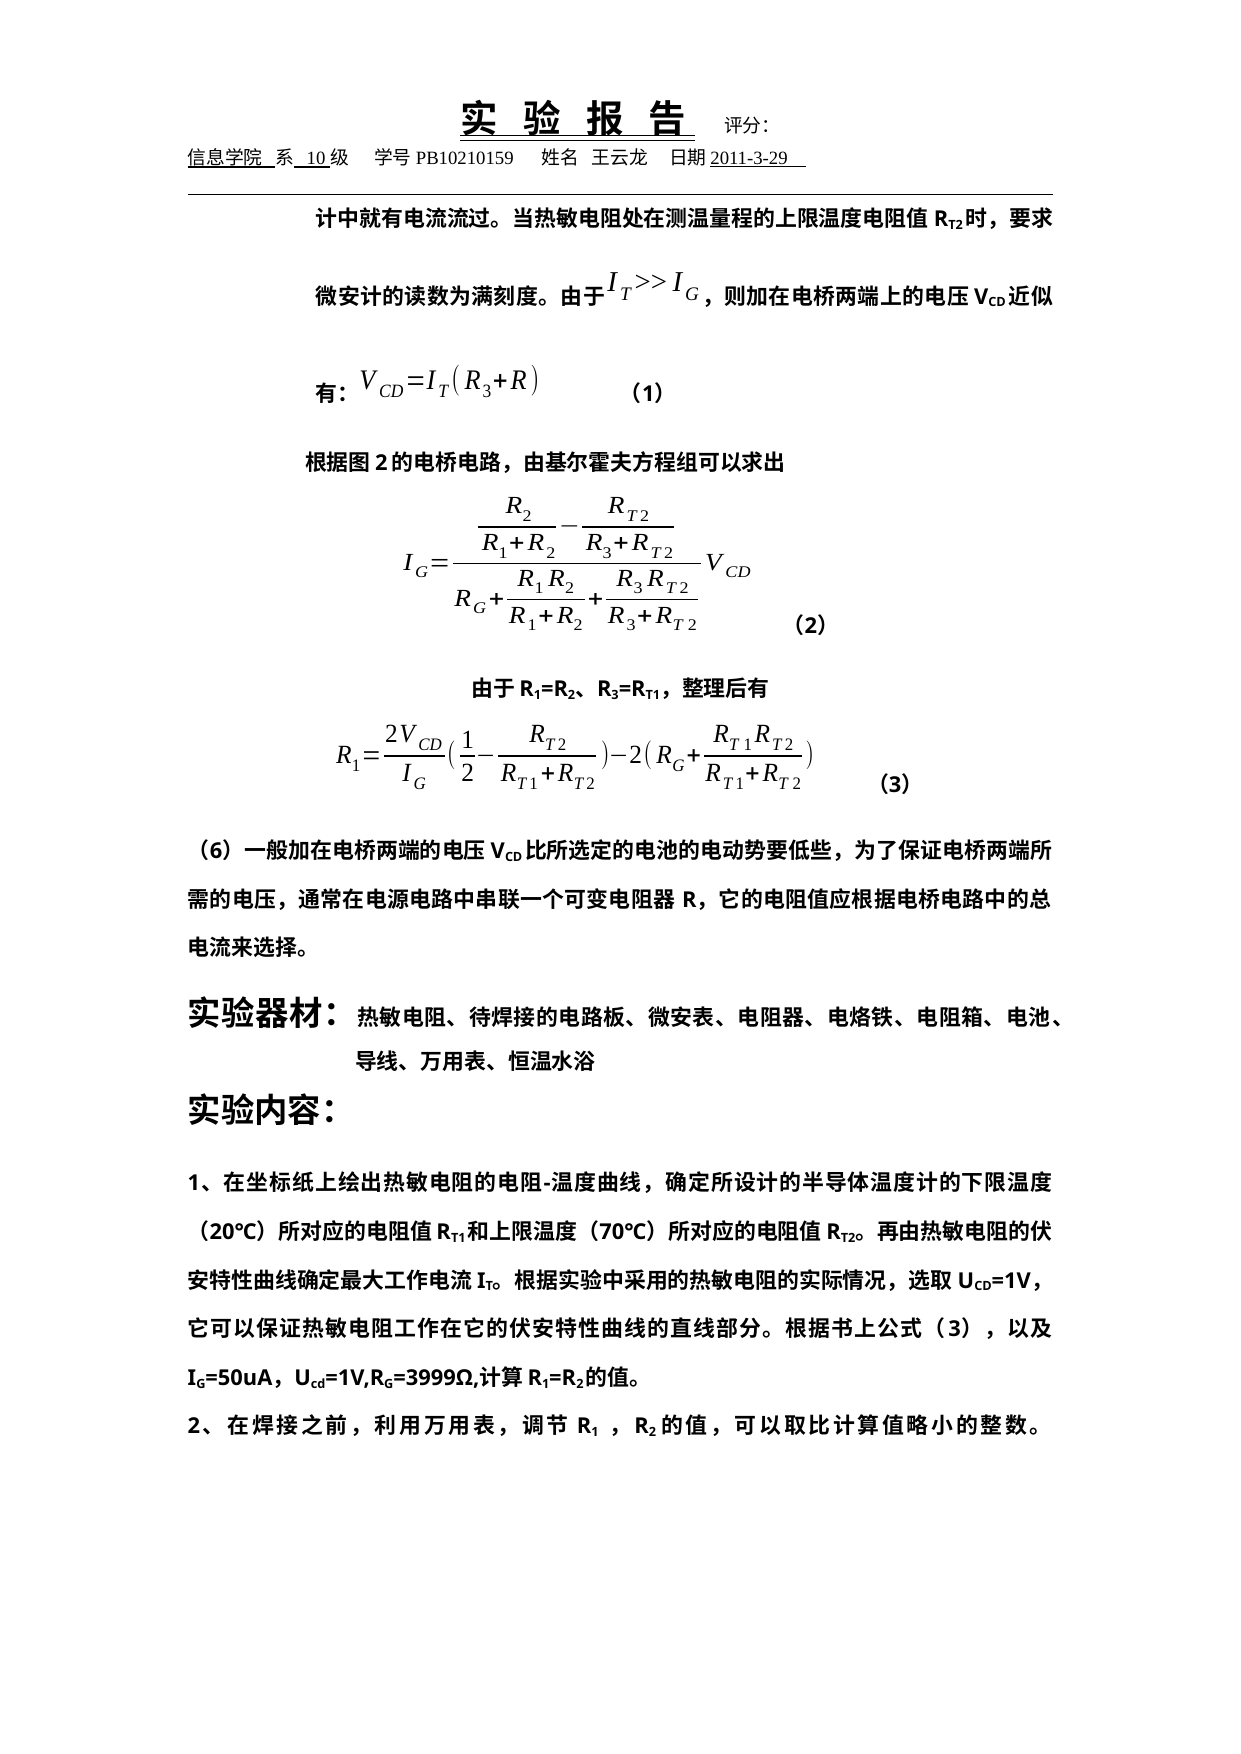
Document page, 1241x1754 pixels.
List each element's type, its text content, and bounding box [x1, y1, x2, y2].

text 1、在坐标纸上绘出热敏电阻的电阻-温度曲线，确定所设计的半导体温度计的下限温度（）所对应的电阻值RT1和上限温度（）所对应的电阻值RT2。再由热敏电阻的伏安特性曲线确定最大工作电流IT。根据实验中采用的热敏电阻的实际情况，选取UCD=1V，它可以保证热敏电阻工作在它的伏安特性曲线的直线部分。根据书上公式（3），以及IG=50uA，Ucd=1V,RG=3999Ω,计算R1=R2的值。 [187, 1165, 1053, 1392]
text （2） [187, 492, 1053, 655]
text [187, 1408, 1053, 1441]
text 实验内容： [187, 1076, 1053, 1141]
text 由于R1=R2、R3=RT1，整理后有 [187, 671, 1053, 703]
text 根据图2的电桥电路，由基尔霍夫方程组可以求出 [305, 444, 1053, 477]
text 实验器材：热敏电阻、待焊接的电路板、微安表、电阻器、电烙铁、电阻箱、电池、导线、万用表、恒温水浴 [187, 978, 1053, 1076]
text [305, 201, 1053, 428]
text （6）一般加在电桥两端的电压VCD比所选定的电池的电动势要低些，为了保证电桥两端所需的电压，通常在电源电路中串联一个可变电阻器R，它的电阻值应根据电桥电路中的总电流来选择。 [187, 832, 1053, 962]
text （3） [187, 719, 1053, 817]
